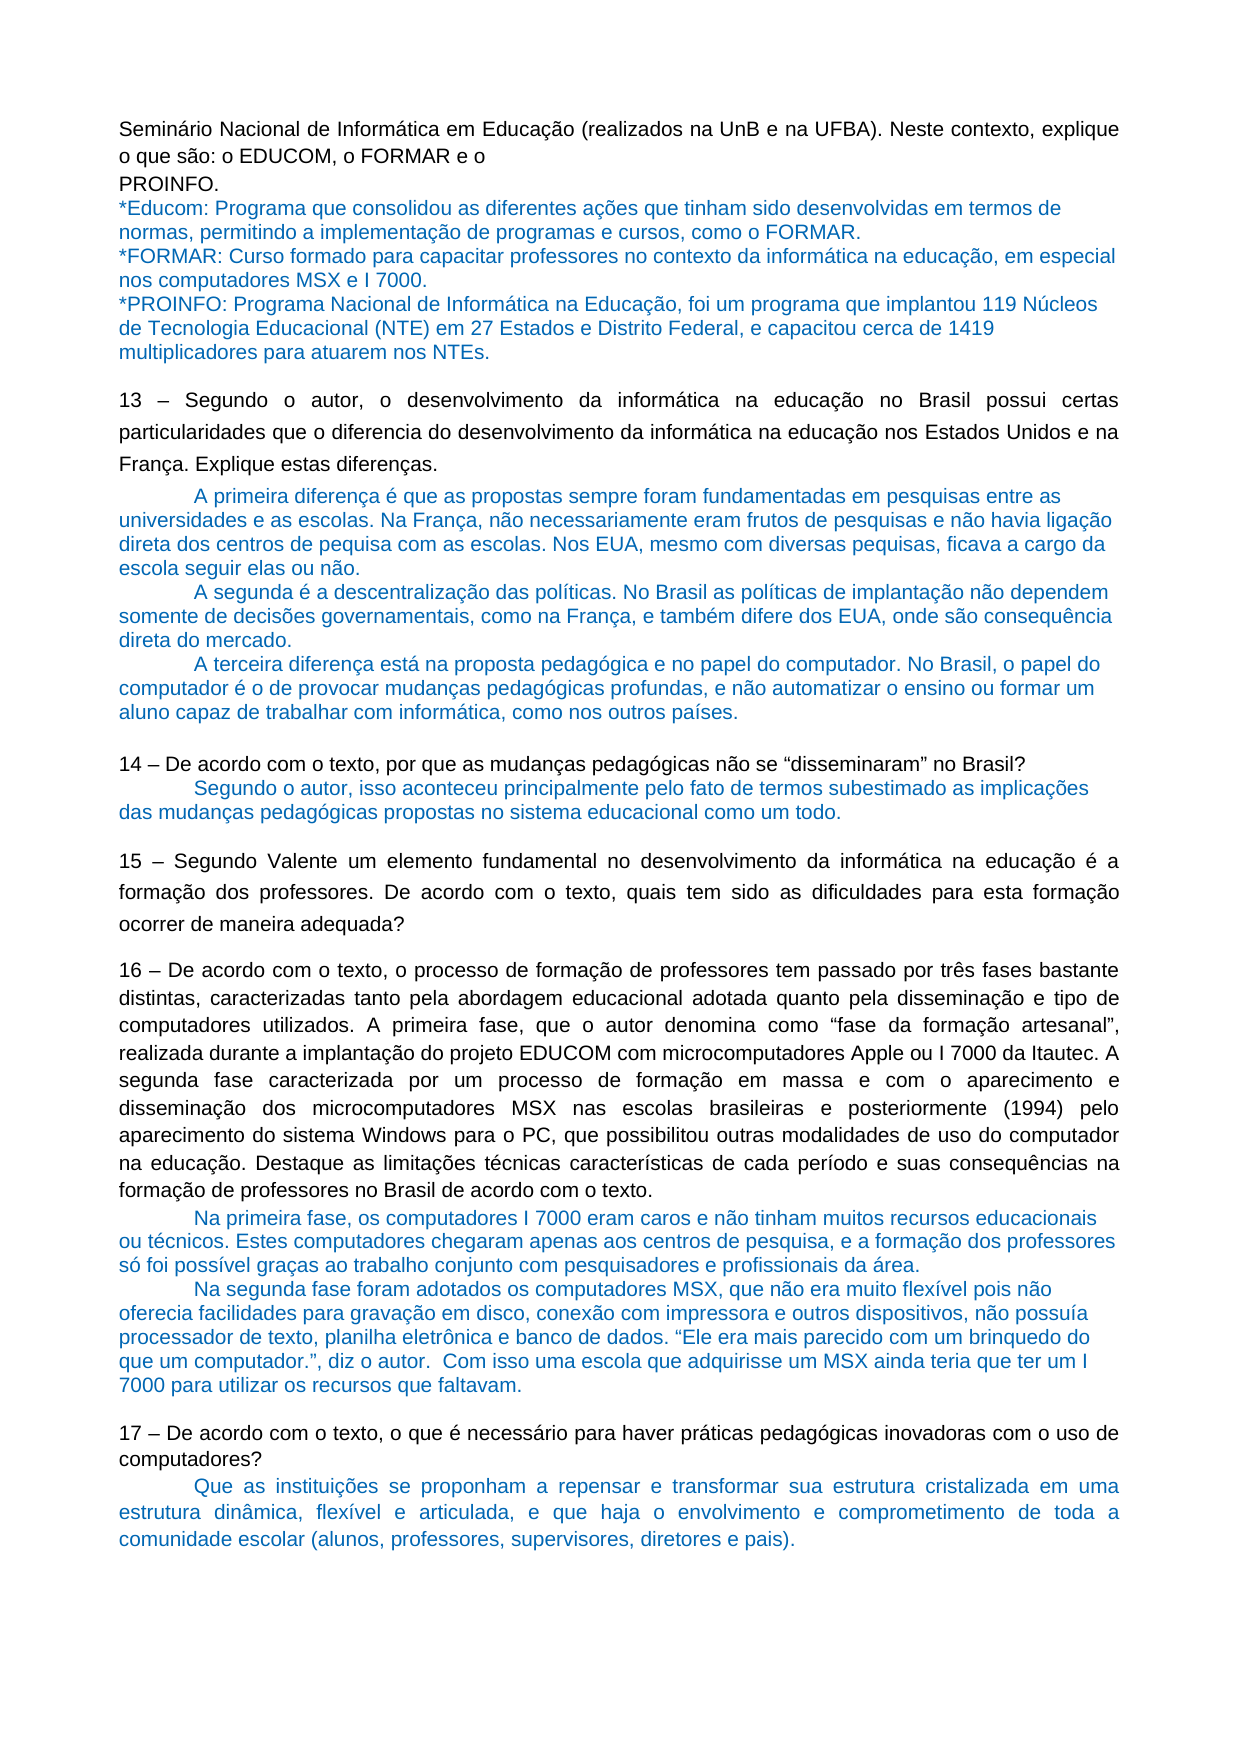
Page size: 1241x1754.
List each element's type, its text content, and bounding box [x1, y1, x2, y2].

text A terceira diferença está na proposta pedagógica e no papel do computador. No Brasil, o papel do computador é o de provocar mudanças pedagógicas profundas, e não automatizar o ensino ou formar um aluno capaz de trabalhar com informática, como nos outros países. [119, 652, 1121, 724]
text *FORMAR: Curso formado para capacitar professores no contexto da informática na educação, em especial nos computadores MSX e I 7000. [119, 244, 1121, 292]
text A segunda é a descentralização das políticas. No Brasil as políticas de implantação não dependem somente de decisões governamentais, como na França, e também difere dos EUA, onde são consequência direta do mercado. [119, 580, 1121, 652]
text Segundo o autor, isso aconteceu principalmente pelo fato de termos subestimado as implicações das mudanças pedagógicas propostas no sistema educacional como um todo. [119, 776, 1121, 824]
text *Educom: Programa que consolidou as diferentes ações que tinham sido desenvolvidas em termos de normas, permitindo a implementação de programas e cursos, como o FORMAR. [119, 196, 1121, 244]
text A primeira diferença é que as propostas sempre foram fundamentadas em pesquisas entre as universidades e as escolas. Na França, não necessariamente eram frutos de pesquisas e não havia ligação direta dos centros de pequisa com as escolas. Nos EUA, mesmo com diversas pequisas, ficava a cargo da escola seguir elas ou não. [119, 484, 1121, 580]
text 16 – De acordo com o texto, o processo de formação de professores tem passado por três fases bastante distintas, caracterizadas tanto pela abordagem educacional adotada quanto pela disseminação e tipo de computadores utilizados. A primeira fase, que o autor denomina como “fase da formação artesanal”, realizada durante a implantação do projeto EDUCOM com microcomputadores Apple ou I 7000 da Itautec. A segunda fase caracterizada por um processo de formação em massa e com o aparecimento e disseminação dos microcomputadores MSX nas escolas brasileiras e posteriormente (1994) pelo aparecimento do sistema Windows para o PC, que possibilitou outras modalidades de uso do computador na educação. Destaque as limitações técnicas características de cada período e suas consequências na formação de professores no Brasil de acordo com o texto. [119, 958, 1121, 1202]
text 13 – Segundo o autor, o desenvolvimento da informática na educação no Brasil possui certas particularidades que o diferencia do desenvolvimento da informática na educação nos Estados Unidos e na França. Explique estas diferenças. [119, 387, 1121, 476]
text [119, 117, 1121, 168]
text 15 – Segundo Valente um elemento fundamental no desenvolvimento da informática na educação é a formação dos professores. De acordo com o texto, quais tem sido as dificuldades para esta formação ocorrer de maneira adequada? [119, 848, 1121, 936]
text Na segunda fase foram adotados os computadores MSX, que não era muito flexível pois não oferecia facilidades para gravação em disco, conexão com impressora e outros dispositivos, não possuía processador de texto, planilha eletrônica e banco de dados. “Ele era mais parecido com um brinquedo do que um computador.”, diz o autor. Com isso uma escola que adquirisse um MSX ainda teria que ter um I 7000 para utilizar os recursos que faltavam. [119, 1277, 1121, 1397]
text Que as instituições se proponham a repensar e transformar sua estrutura cristalizada em uma estrutura dinâmica, flexível e articulada, e que haja o envolvimento e comprometimento de toda a comunidade escolar (alunos, professores, supervisores, diretores e pais). [119, 1474, 1121, 1550]
text 17 – De acordo com o texto, o que é necessário para haver práticas pedagógicas inovadoras com o uso de computadores? [119, 1421, 1121, 1471]
text *PROINFO: Programa Nacional de Informática na Educação, foi um programa que implantou 119 Núcleos de Tecnologia Educacional (NTE) em 27 Estados e Distrito Federal, e capacitou cerca de 1419 multiplicadores para atuarem nos NTEs. [119, 292, 1121, 363]
text Na primeira fase, os computadores I 7000 eram caros e não tinham muitos recursos educacionais ou técnicos. Estes computadores chegaram apenas aos centros de pesquisa, e a formação dos professores só foi possível graças ao trabalho conjunto com pesquisadores e profissionais da área. [119, 1205, 1121, 1277]
text 14 – De acordo com o texto, por que as mudanças pedagógicas não se “disseminaram” no Brasil? [119, 752, 1121, 776]
text PROINFO. [119, 172, 1121, 196]
